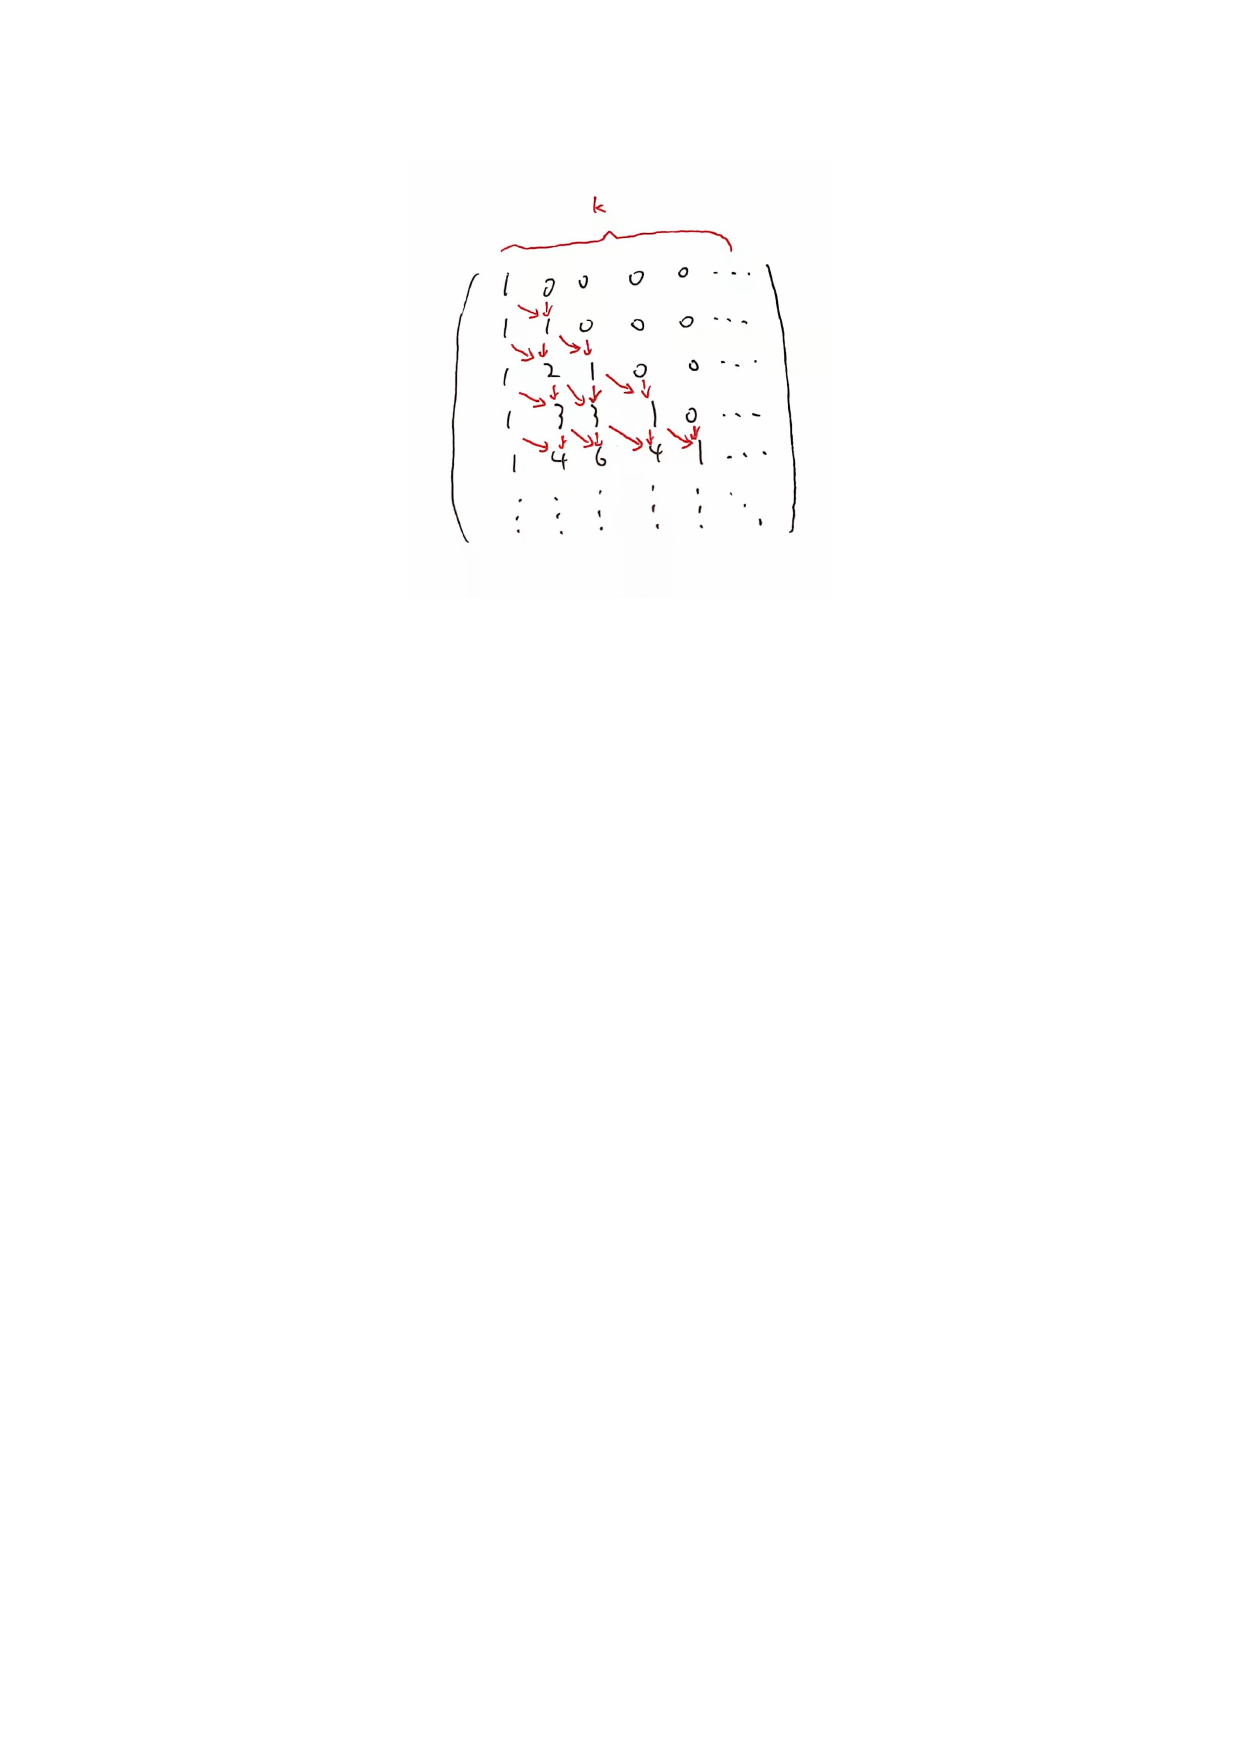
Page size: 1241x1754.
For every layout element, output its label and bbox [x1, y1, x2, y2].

picture [406, 162, 834, 598]
